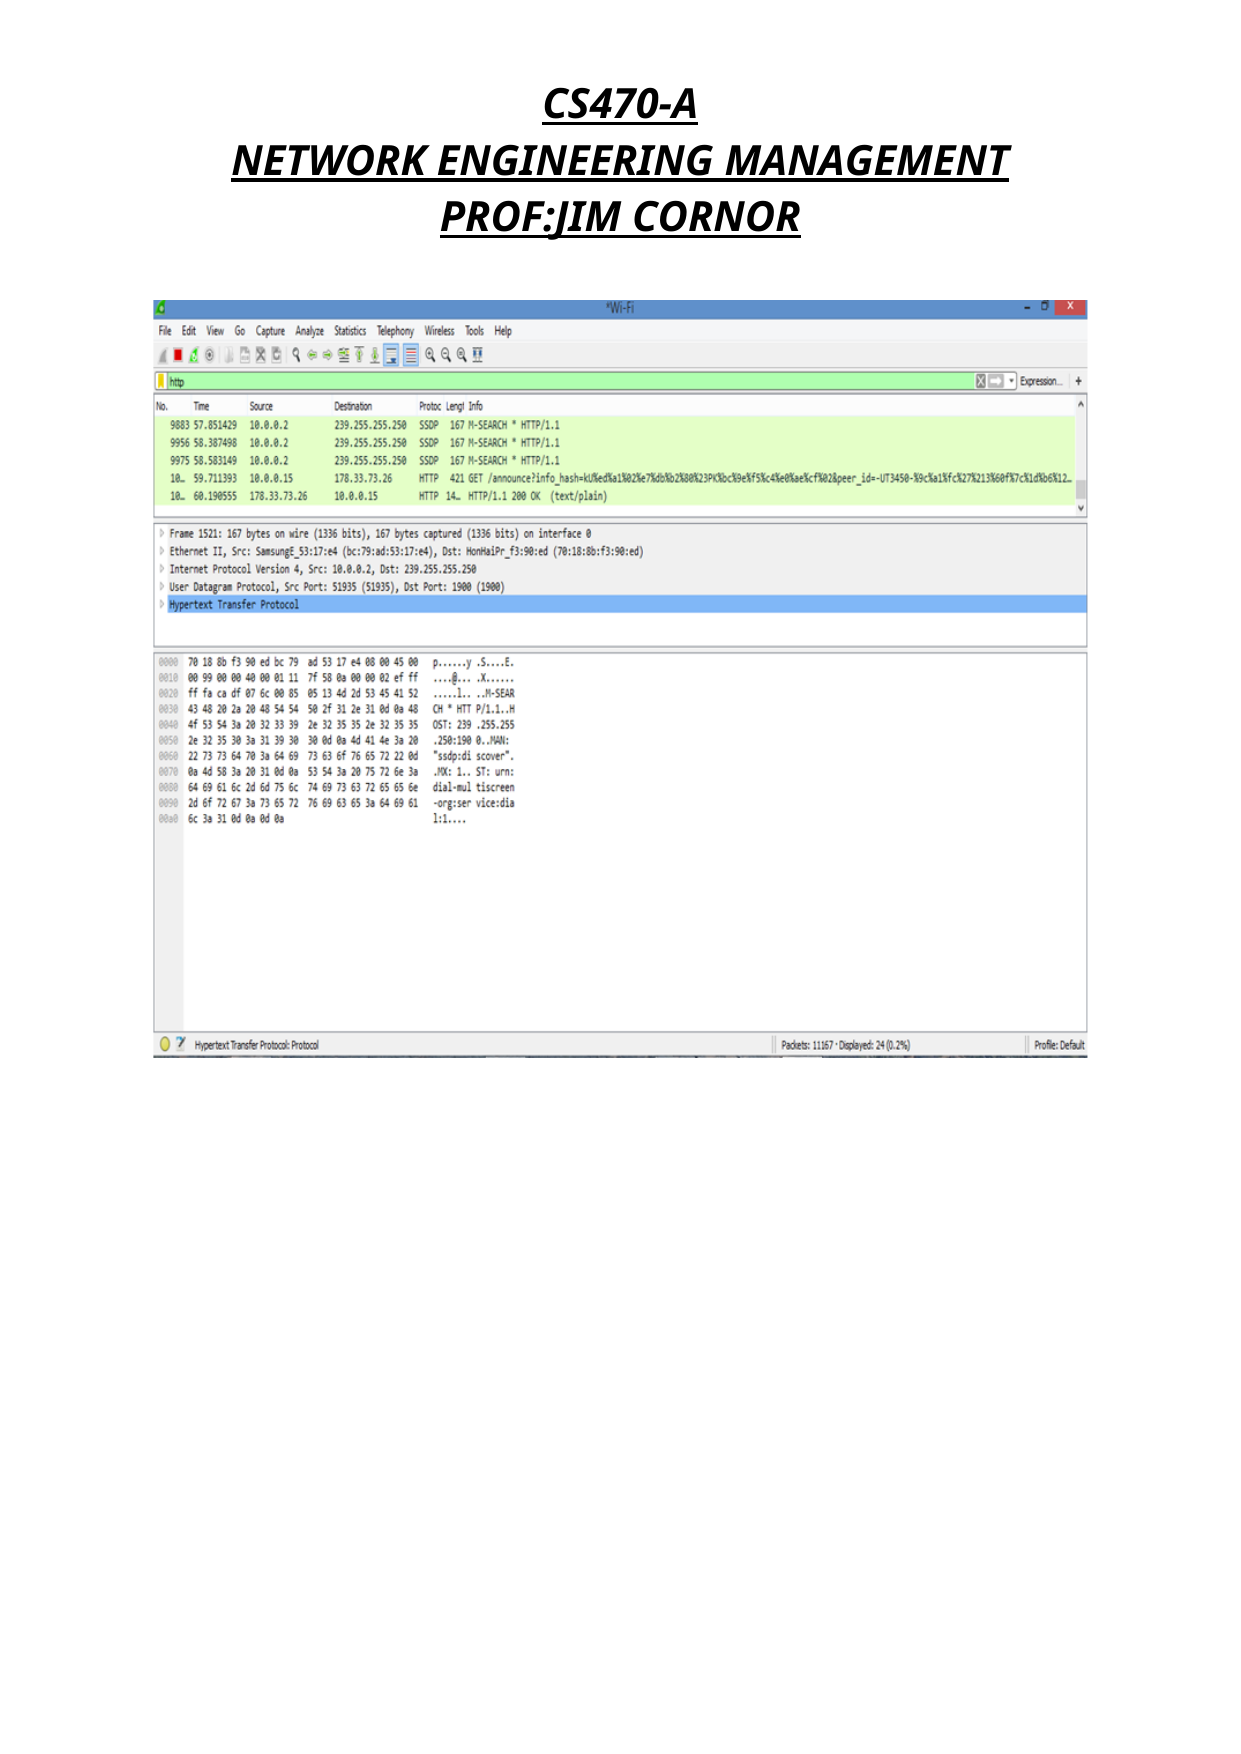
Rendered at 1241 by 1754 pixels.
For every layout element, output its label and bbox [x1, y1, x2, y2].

picture [150, 300, 1091, 1058]
